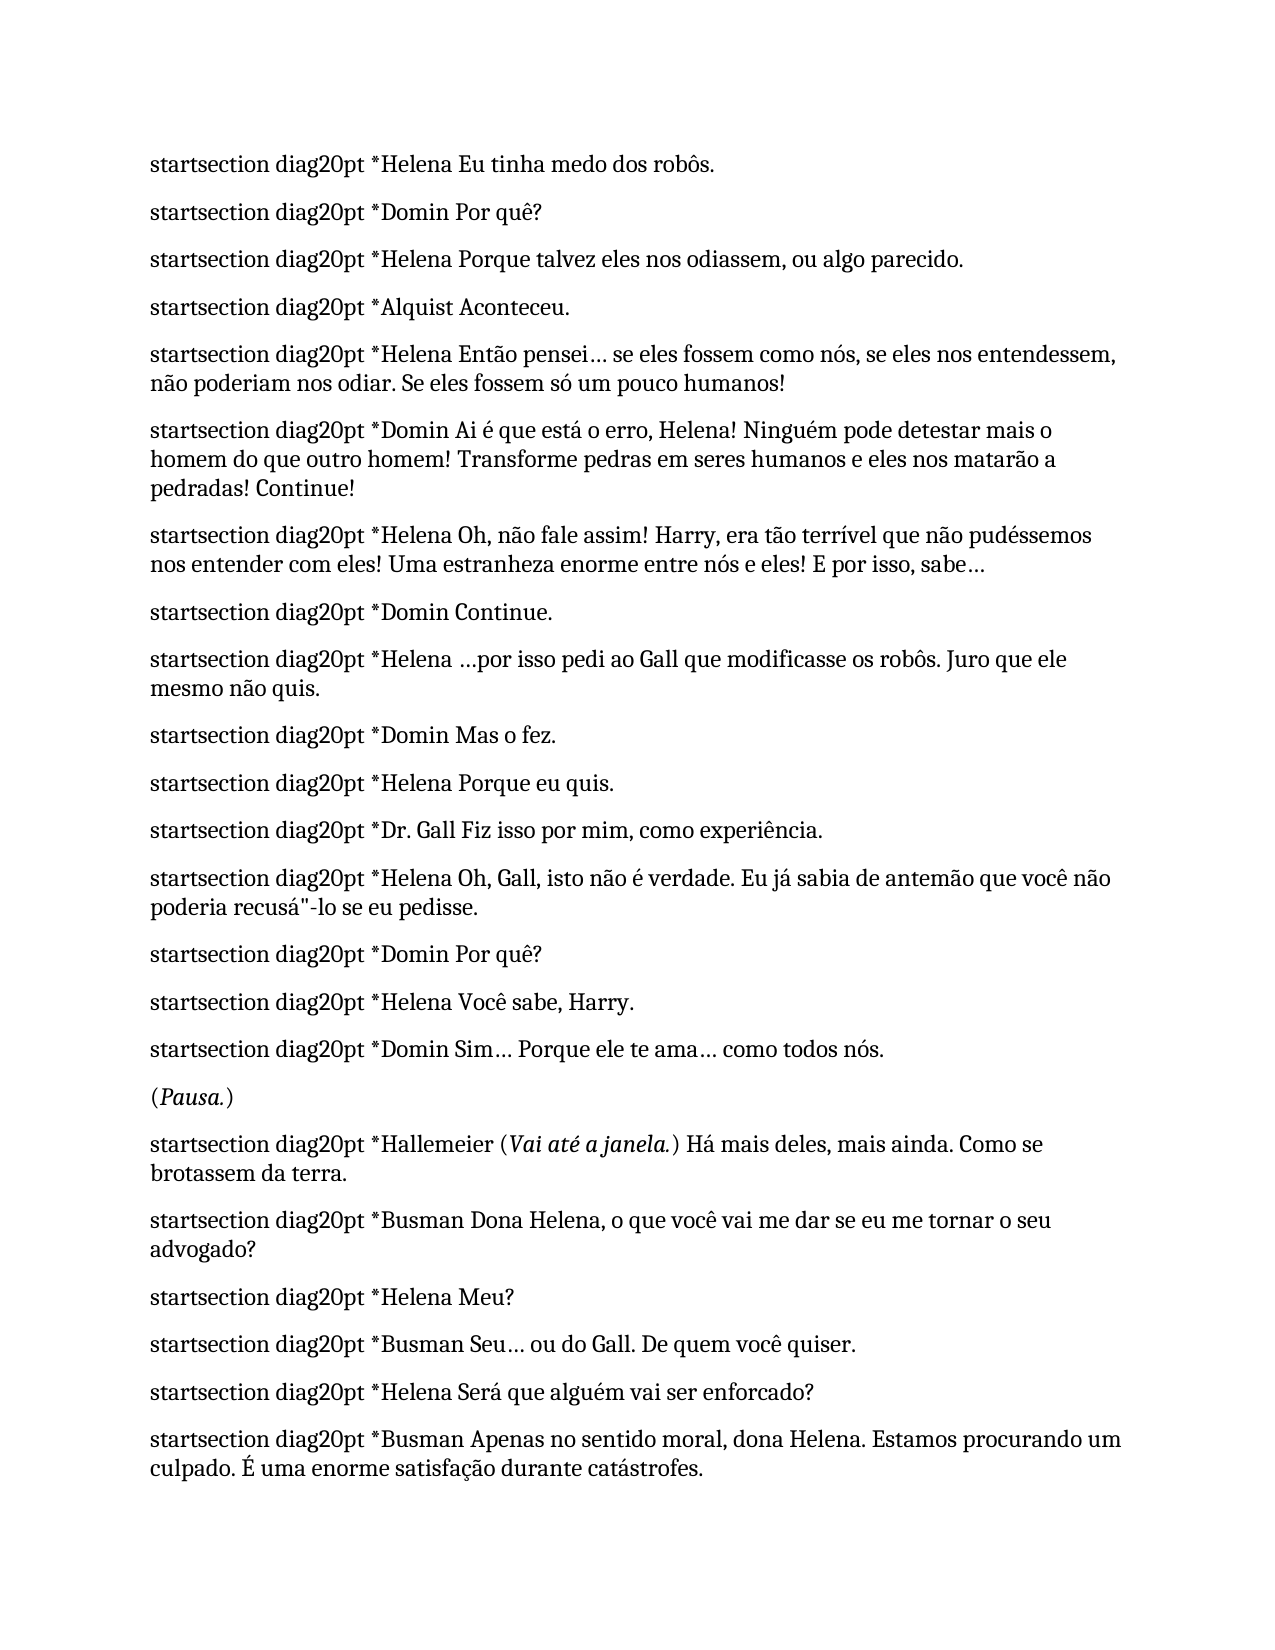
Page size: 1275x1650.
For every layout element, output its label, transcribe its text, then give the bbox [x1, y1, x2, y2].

text startsection diag20pt *Busman Apenas no sentido moral, dona Helena. Estamos procurando um culpado. É uma enorme satisfação durante catástrofes. [150, 1425, 1125, 1482]
text startsection diag20pt *Hallemeier (Vai até a janela.) Há mais deles, mais ainda. Como se brotassem da terra. [150, 1130, 1125, 1187]
text startsection diag20pt *Helena Eu tinha medo dos robôs. [150, 150, 1125, 179]
text startsection diag20pt *Domin Mas o fez. [150, 721, 1125, 750]
text startsection diag20pt *Domin Ai é que está o erro, Helena! Ninguém pode detestar mais o homem do que outro homem! Transforme pedras em seres humanos e eles nos matarão a pedradas! Continue! [150, 416, 1125, 502]
text startsection diag20pt *Helena Porque talvez eles nos odiassem, ou algo parecido. [150, 245, 1125, 274]
text startsection diag20pt *Helena Oh, Gall, isto não é verdade. Eu já sabia de antemão que você não poderia recusá"-lo se eu pedisse. [150, 864, 1125, 921]
text startsection diag20pt *Helena Você sabe, Harry. [150, 987, 1125, 1016]
text startsection diag20pt *Domin Por quê? [150, 940, 1125, 969]
text startsection diag20pt *Alquist Aconteceu. [150, 292, 1125, 321]
text startsection diag20pt *Domin Por quê? [150, 197, 1125, 226]
text startsection diag20pt *Helena Oh, não fale assim! Harry, era tão terrível que não pudéssemos nos entender com eles! Uma estranheza enorme entre nós e eles! E por isso, sabe… [150, 521, 1125, 579]
text startsection diag20pt *Domin Sim… Porque ele te ama… como todos nós. [150, 1035, 1125, 1064]
text (Pausa.) [150, 1082, 1125, 1111]
text startsection diag20pt *Domin Continue. [150, 597, 1125, 626]
text startsection diag20pt *Busman Seu… ou do Gall. De quem você quiser. [150, 1330, 1125, 1359]
text startsection diag20pt *Helena Será que alguém vai ser enforcado? [150, 1377, 1125, 1406]
text startsection diag20pt *Busman Dona Helena, o que você vai me dar se eu me tornar o seu advogado? [150, 1206, 1125, 1264]
text startsection diag20pt *Helena …por isso pedi ao Gall que modificasse os robôs. Juro que ele mesmo não quis. [150, 645, 1125, 702]
text startsection diag20pt *Helena Porque eu quis. [150, 769, 1125, 797]
text startsection diag20pt *Helena Meu? [150, 1282, 1125, 1311]
text startsection diag20pt *Helena Então pensei… se eles fossem como nós, se eles nos entendessem, não poderiam nos odiar. Se eles fossem só um pouco humanos! [150, 340, 1125, 397]
text startsection diag20pt *Dr. Gall Fiz isso por mim, como experiência. [150, 816, 1125, 845]
